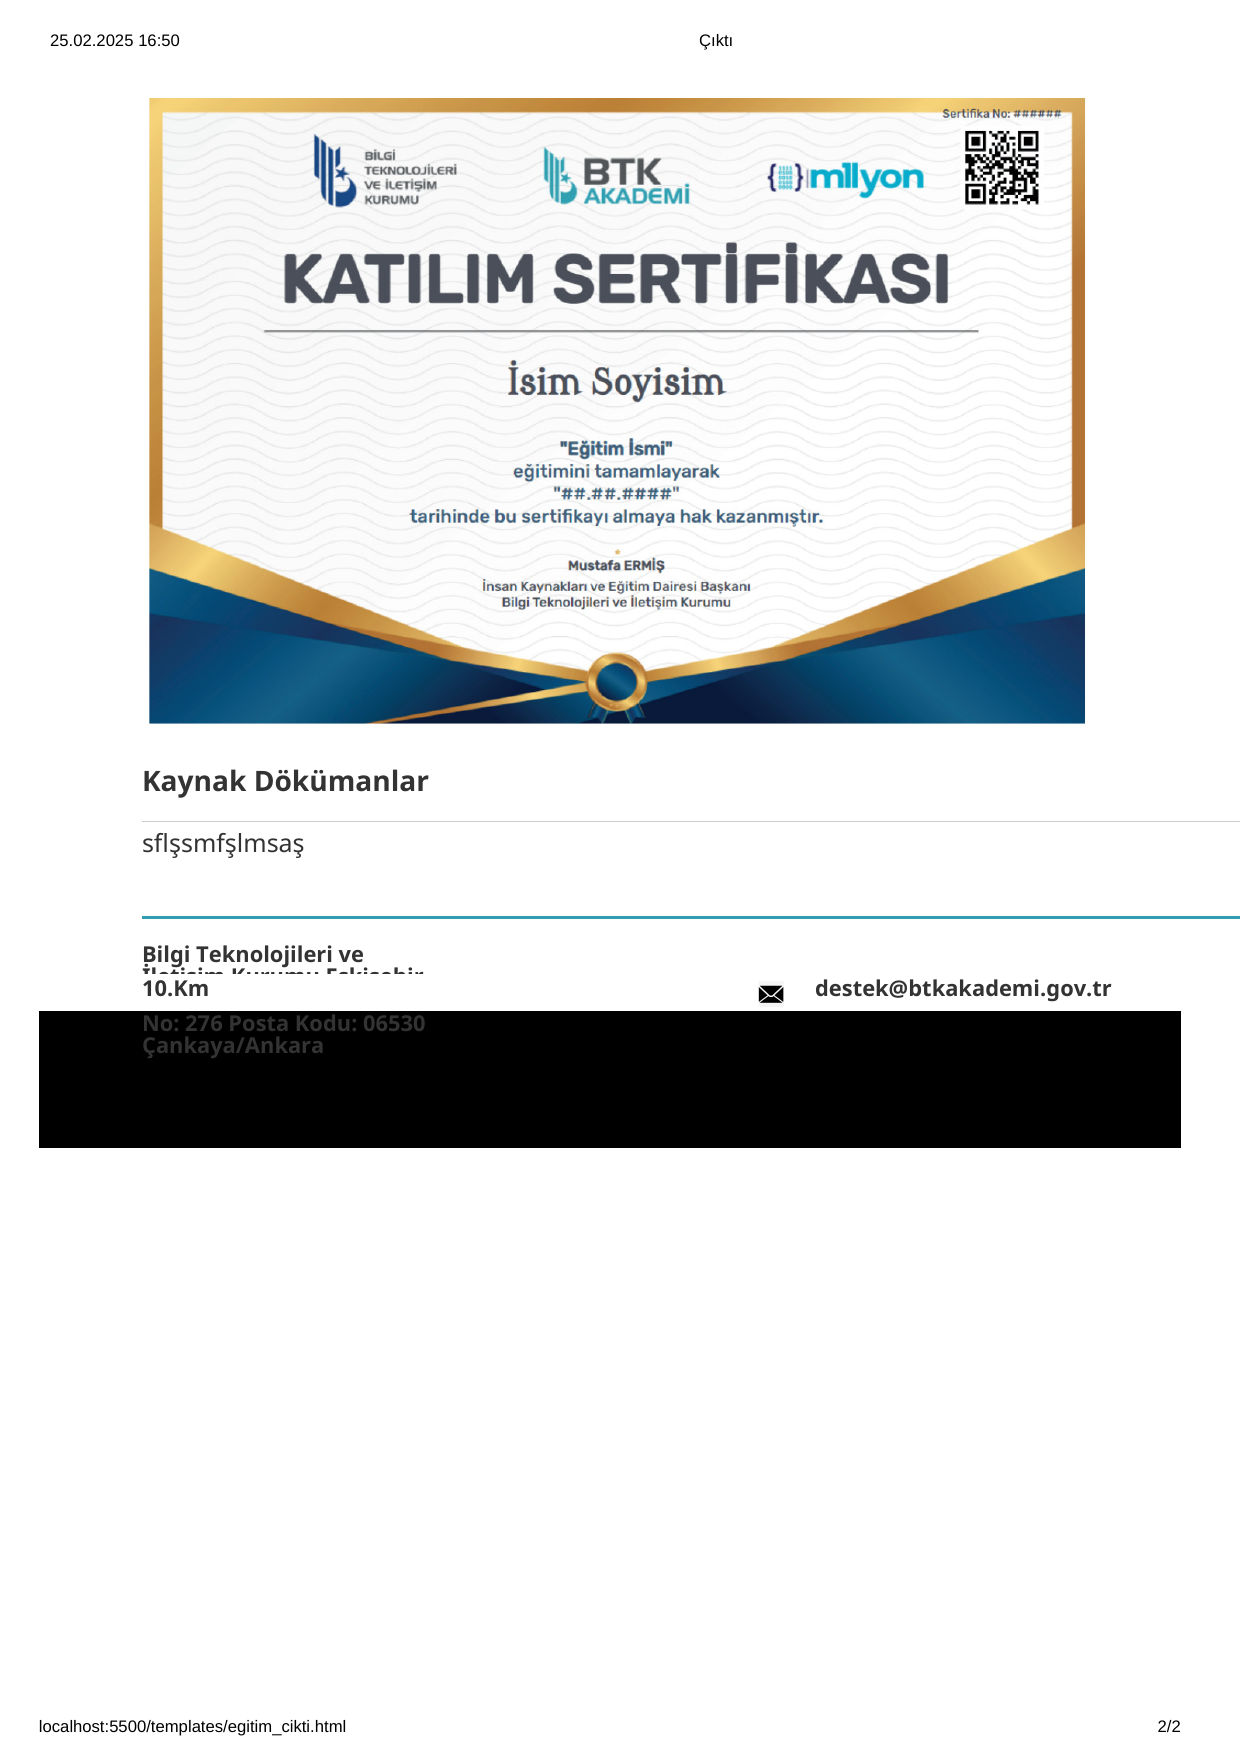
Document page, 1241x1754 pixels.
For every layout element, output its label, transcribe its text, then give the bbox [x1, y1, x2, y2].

table_header [46, 92, 1188, 729]
table_header destek@btkakademi.gov.tr [808, 938, 1188, 1009]
picture [149, 98, 1086, 724]
table_cell localhost:5500/templates/egitim_cikti.html [39, 1148, 610, 1734]
table_cell 10.Km [46, 974, 427, 1009]
text 25.02.2025 16:50 Çıktı [50, 32, 1193, 50]
table_header sflşsmfşlmsaş [142, 824, 1240, 916]
picture [842, 669, 853, 675]
picture [758, 981, 784, 1007]
table_header No: 276 Posta Kodu: 06530 Çankaya/Ankara [39, 1011, 610, 1148]
table_header [610, 1011, 1181, 1148]
table_cell 2/2 [610, 1148, 1181, 1734]
table_header Kaynak Dökümanlar [142, 761, 1240, 821]
table_header [427, 938, 807, 1009]
picture [324, 714, 340, 724]
table_header Bilgi Teknolojileri ve İletişim Kurumu Eskişehir Yolu [46, 938, 427, 974]
